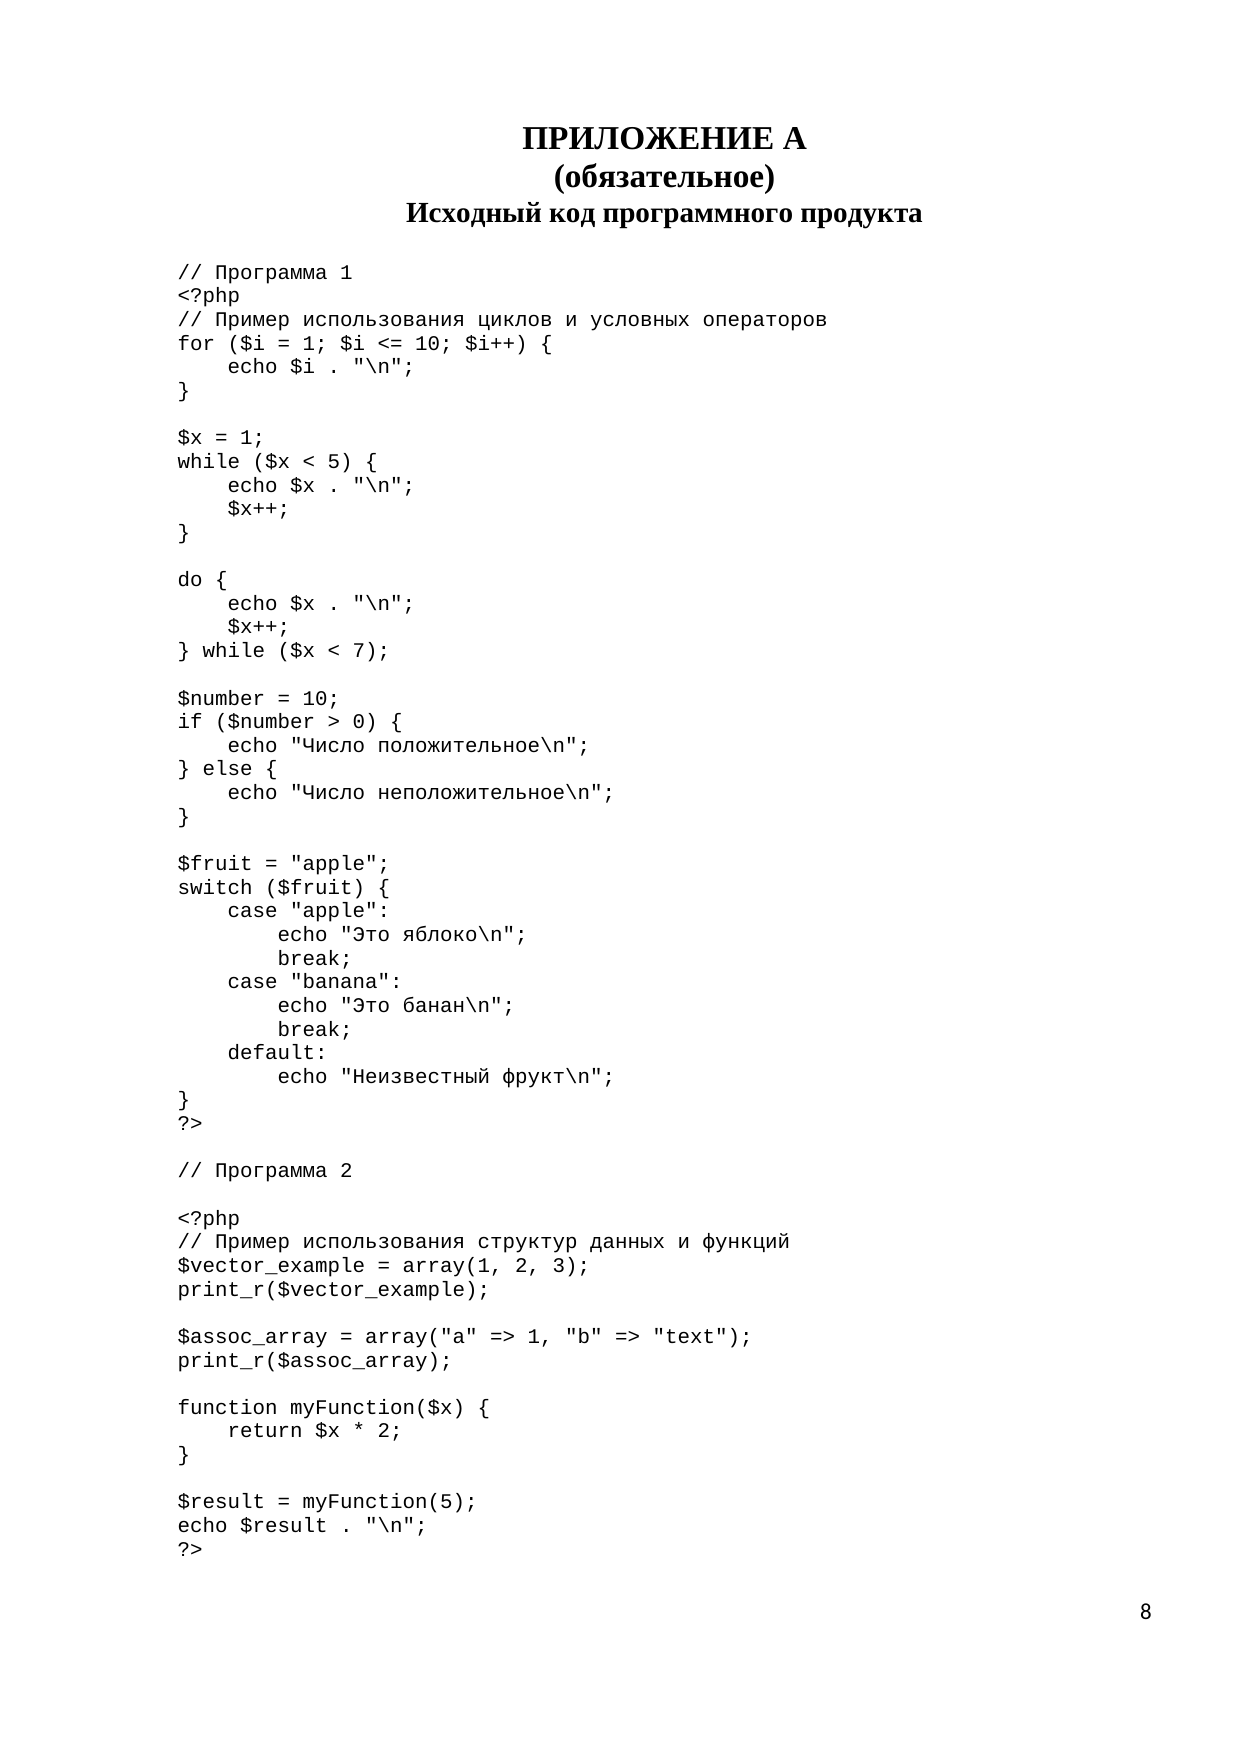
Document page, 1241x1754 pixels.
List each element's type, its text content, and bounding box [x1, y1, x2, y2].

text default: [177, 1042, 1152, 1066]
text do { [177, 569, 1152, 593]
text echo $x . "\n"; [177, 475, 1152, 498]
text } [177, 522, 1152, 546]
text echo $x . "\n"; [177, 593, 1152, 617]
text echo "Число неположительное\n"; [177, 782, 1152, 806]
text echo $result . "\n"; [177, 1515, 1152, 1539]
text // Программа 2 [177, 1160, 1152, 1184]
text return $x * 2; [177, 1421, 1152, 1444]
text echo "Неизвестный фрукт\n"; [177, 1066, 1152, 1089]
text if ($number > 0) { [177, 711, 1152, 735]
text $number = 10; [177, 687, 1152, 711]
text } [177, 1444, 1152, 1468]
text print_r($vector_example); [177, 1279, 1152, 1302]
text $x++; [177, 617, 1152, 640]
text echo "Это яблоко\n"; [177, 924, 1152, 948]
text } [177, 380, 1152, 404]
text echo "Это банан\n"; [177, 995, 1152, 1018]
text $vector_example = array(1, 2, 3); [177, 1255, 1152, 1279]
text case "banana": [177, 971, 1152, 995]
subtitle ПРИЛОЖЕНИЕ А [177, 118, 1152, 156]
text } [177, 806, 1152, 829]
text function myFunction($x) { [177, 1397, 1152, 1421]
text // Программа 1 [177, 262, 1152, 286]
text $result = myFunction(5); [177, 1491, 1152, 1515]
text print_r($assoc_array); [177, 1349, 1152, 1373]
text break; [177, 1018, 1152, 1042]
text ?> [177, 1539, 1152, 1562]
text case "apple": [177, 900, 1152, 924]
text ?> [177, 1113, 1152, 1137]
text $assoc_array = array("a" => 1, "b" => "text"); [177, 1326, 1152, 1349]
text while ($x < 5) { [177, 451, 1152, 475]
subtitle (обязательное) [177, 156, 1152, 195]
text $x = 1; [177, 427, 1152, 451]
subtitle Исходный код программного продукта [177, 195, 1152, 228]
text $fruit = "apple"; [177, 853, 1152, 877]
text // Пример использования циклов и условных операторов [177, 309, 1152, 333]
text } else { [177, 758, 1152, 782]
text echo "Число положительное\n"; [177, 735, 1152, 758]
text <?php [177, 1208, 1152, 1231]
text } while ($x < 7); [177, 640, 1152, 664]
text $x++; [177, 498, 1152, 522]
text // Пример использования структур данных и функций [177, 1231, 1152, 1255]
text for ($i = 1; $i <= 10; $i++) { [177, 333, 1152, 356]
text break; [177, 948, 1152, 971]
text echo $i . "\n"; [177, 356, 1152, 380]
text <?php [177, 286, 1152, 309]
text switch ($fruit) { [177, 877, 1152, 900]
text } [177, 1089, 1152, 1113]
